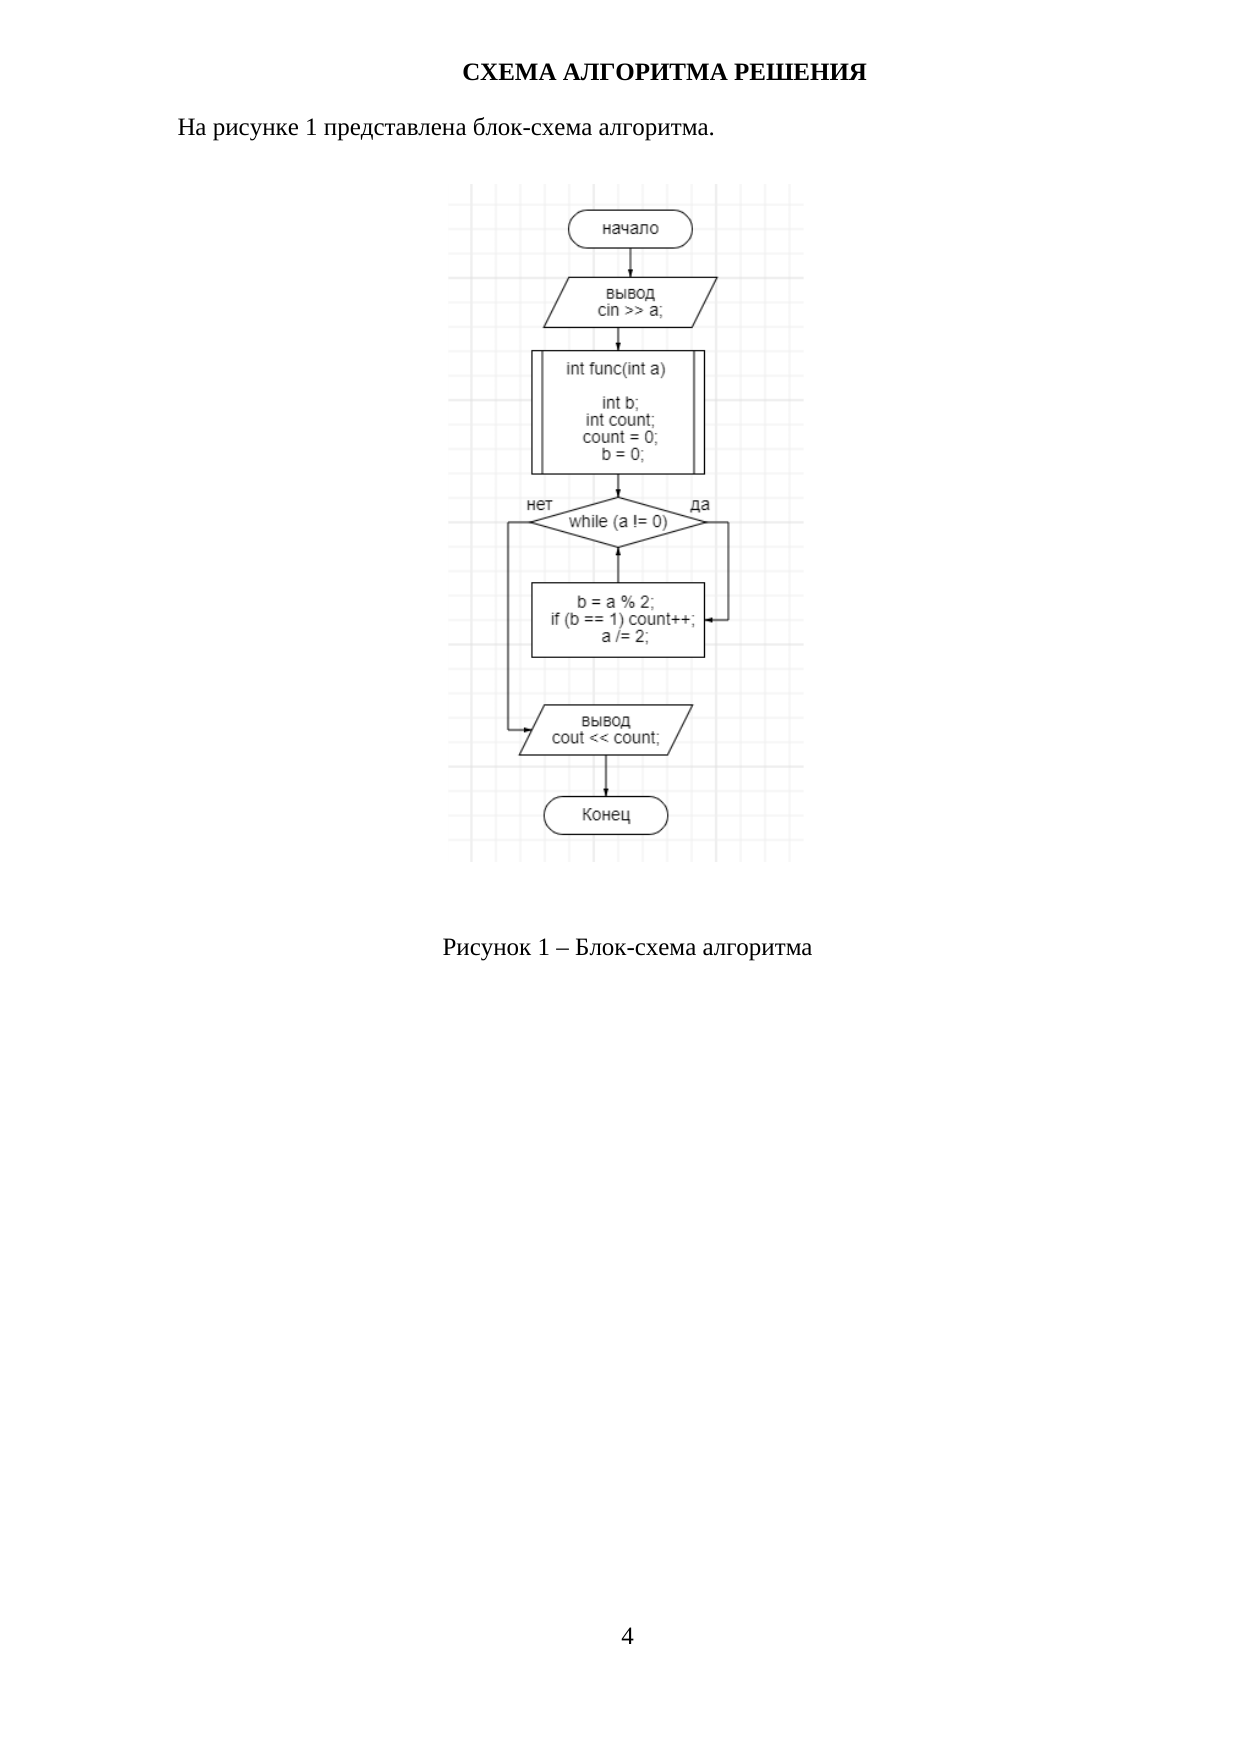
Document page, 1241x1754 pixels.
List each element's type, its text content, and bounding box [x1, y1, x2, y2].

subtitle схема алгоритма решения [103, 57, 1152, 86]
text На рисунке 1 представлена блок-схема алгоритма. [103, 112, 1152, 141]
text Рисунок 1 – Блок-схема алгоритма [103, 932, 1152, 961]
picture [447, 184, 803, 860]
